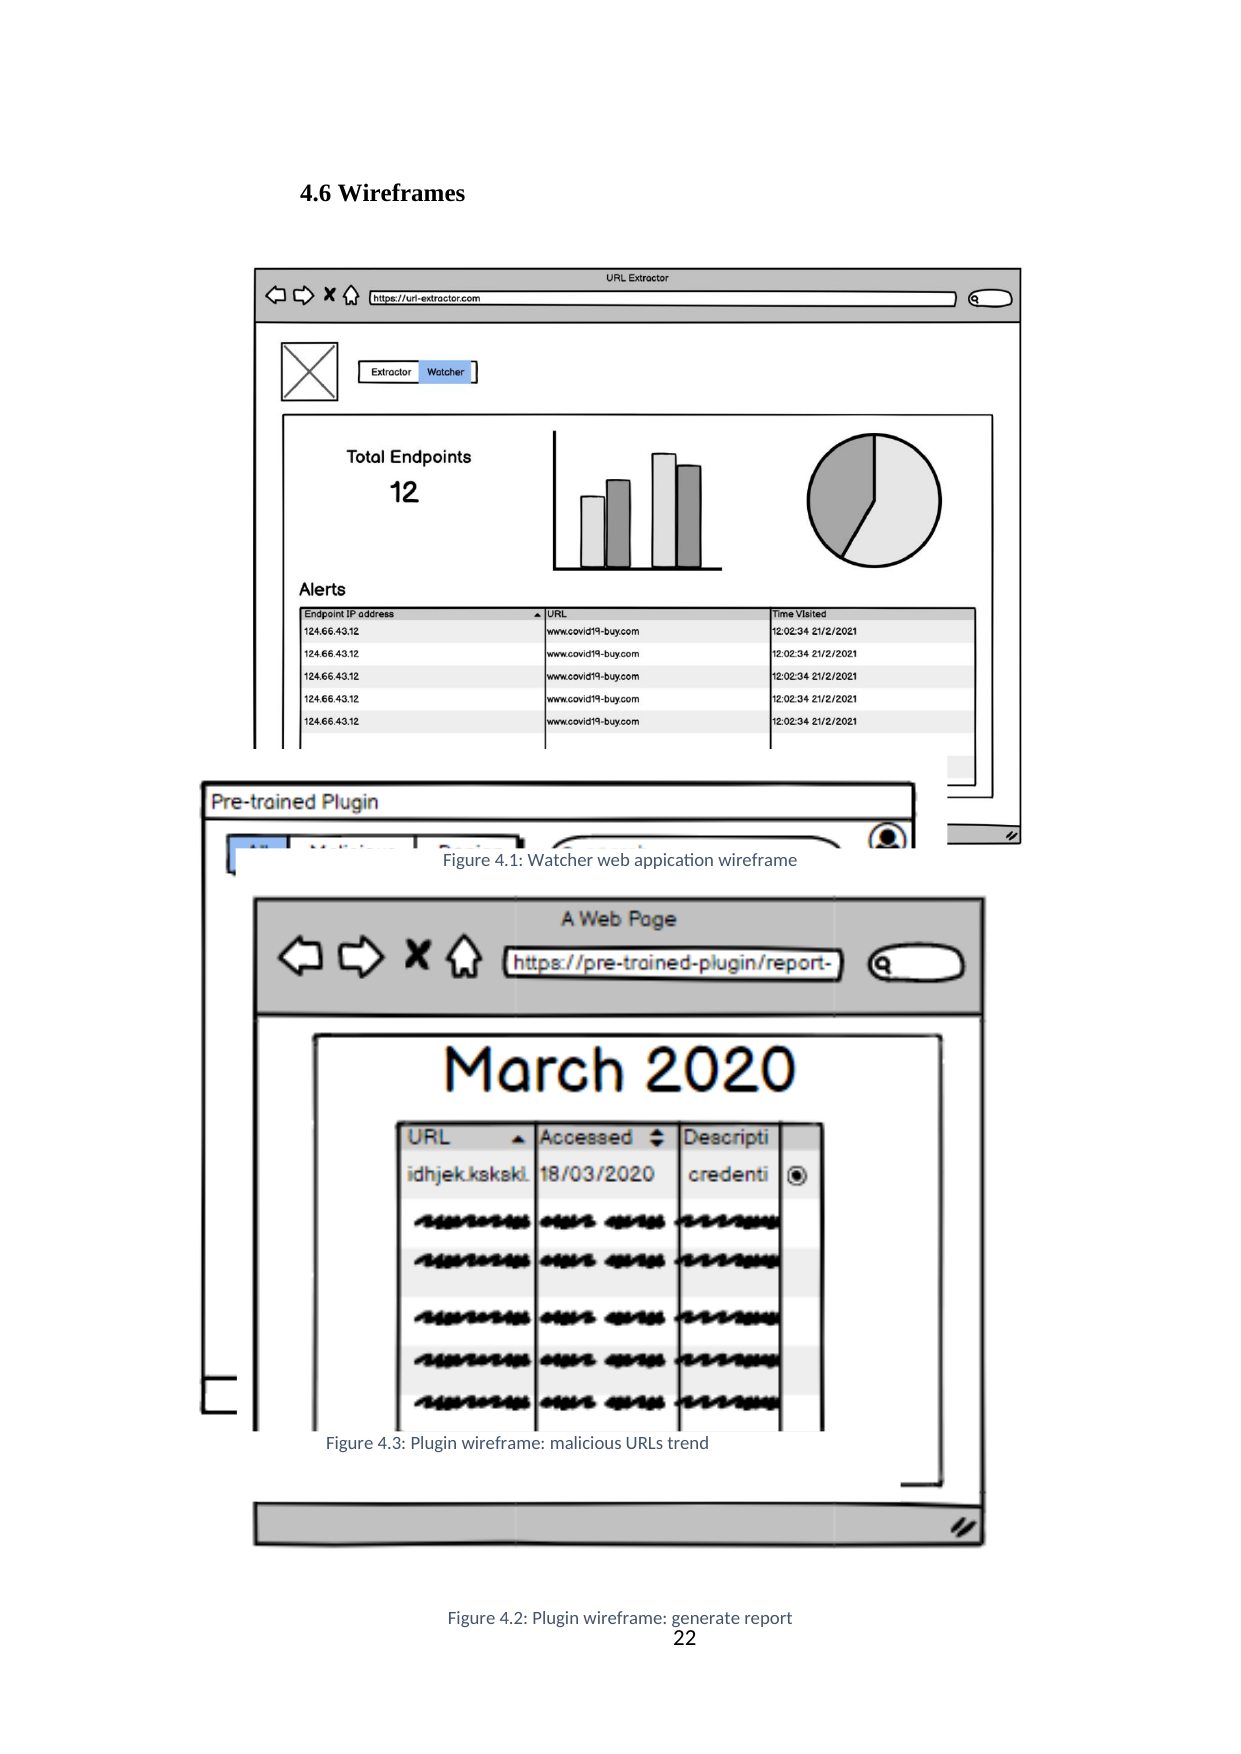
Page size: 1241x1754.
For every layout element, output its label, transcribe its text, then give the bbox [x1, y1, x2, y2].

subtitle 4.6 Wireframes [300, 178, 1069, 207]
picture [181, 267, 1022, 1559]
